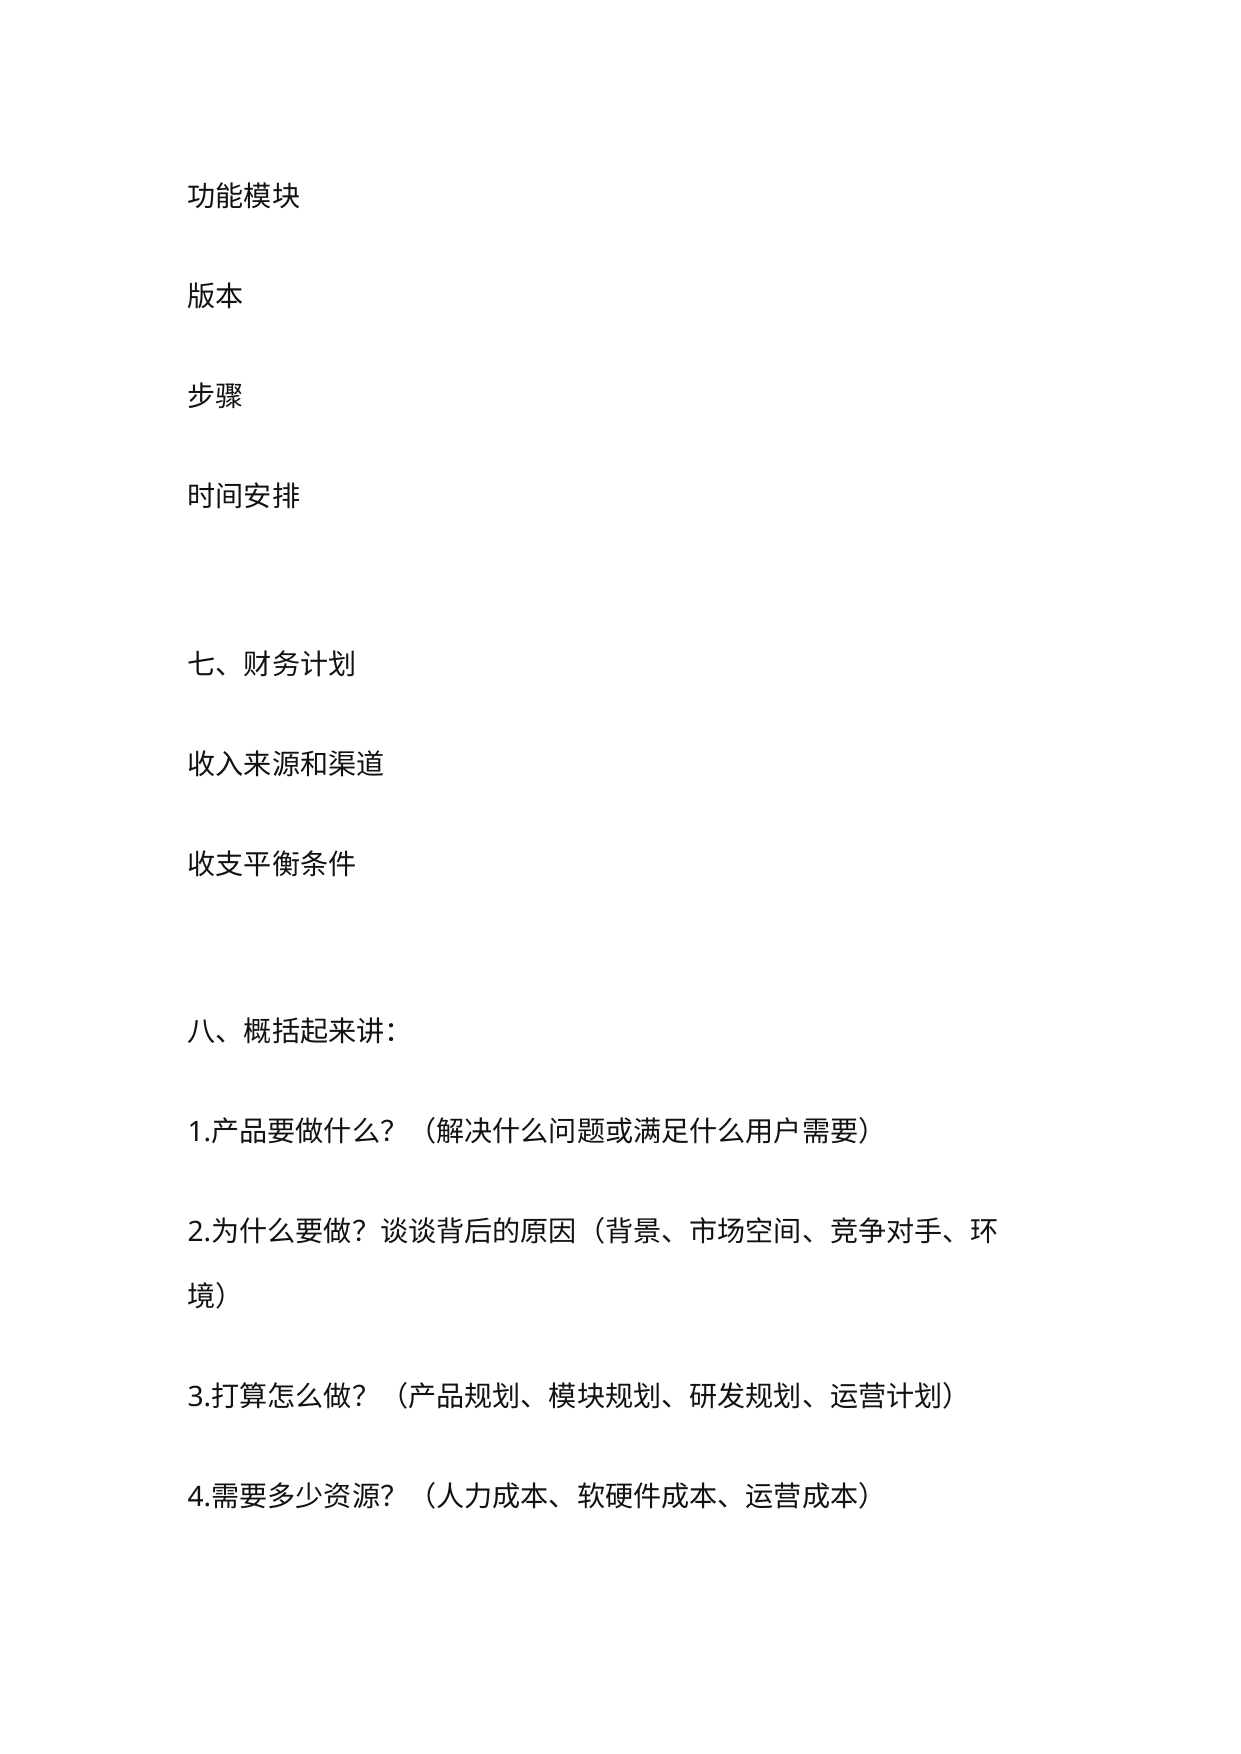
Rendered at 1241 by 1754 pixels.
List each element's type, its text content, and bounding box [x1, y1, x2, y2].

text 时间安排 [187, 462, 1053, 527]
text 收入来源和渠道 [187, 729, 1053, 794]
text 4.需要多少资源？（人力成本、软硬件成本、运营成本） [187, 1462, 1053, 1527]
text 八、概括起来讲： [187, 997, 1053, 1062]
text 七、财务计划 [187, 629, 1053, 694]
text 功能模块 [187, 162, 1053, 227]
text 3.打算怎么做？（产品规划、模块规划、研发规划、运营计划） [187, 1362, 1053, 1427]
text 2.为什么要做？谈谈背后的原因（背景、市场空间、竞争对手、环境） [187, 1197, 1053, 1327]
text 版本 [187, 262, 1053, 327]
text 1.产品要做什么？（解决什么问题或满足什么用户需要） [187, 1097, 1053, 1162]
text 收支平衡条件 [187, 829, 1053, 894]
text 步骤 [187, 362, 1053, 427]
